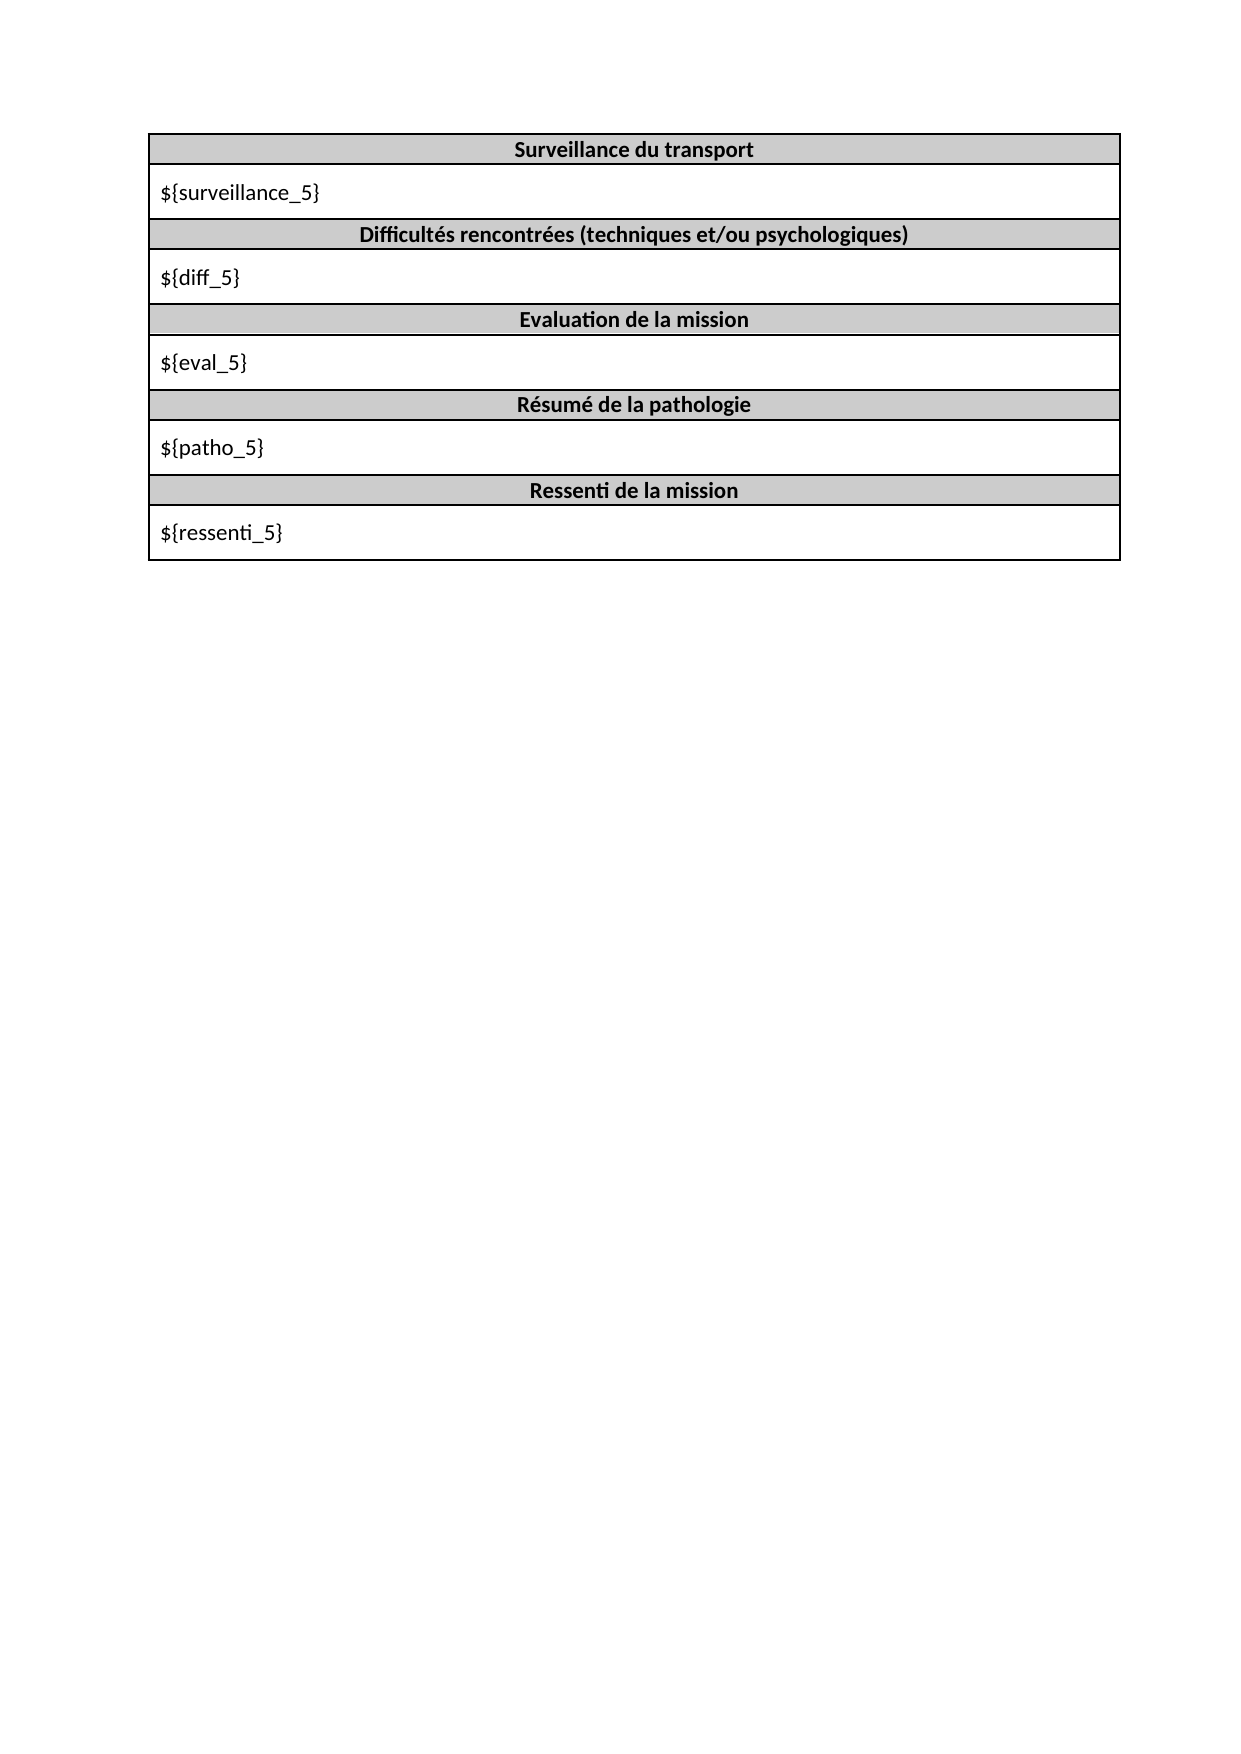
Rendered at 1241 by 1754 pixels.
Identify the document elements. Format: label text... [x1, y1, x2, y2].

table_cell ${patho_5} [150, 421, 1119, 474]
table_cell Surveillance du transport [150, 135, 1119, 163]
table_cell ${eval_5} [150, 336, 1119, 388]
table_cell Résumé de la pathologie [150, 391, 1119, 419]
table_cell Ressenti de la mission [150, 476, 1119, 504]
table_cell ${diff_5} [150, 250, 1119, 303]
table_cell ${surveillance_5} [150, 165, 1119, 218]
table_cell ${ressenti_5} [150, 506, 1119, 559]
table_cell Evaluation de la mission [150, 305, 1119, 333]
table_cell Difficultés rencontrées (techniques et/ou psychologiques) [150, 220, 1119, 248]
